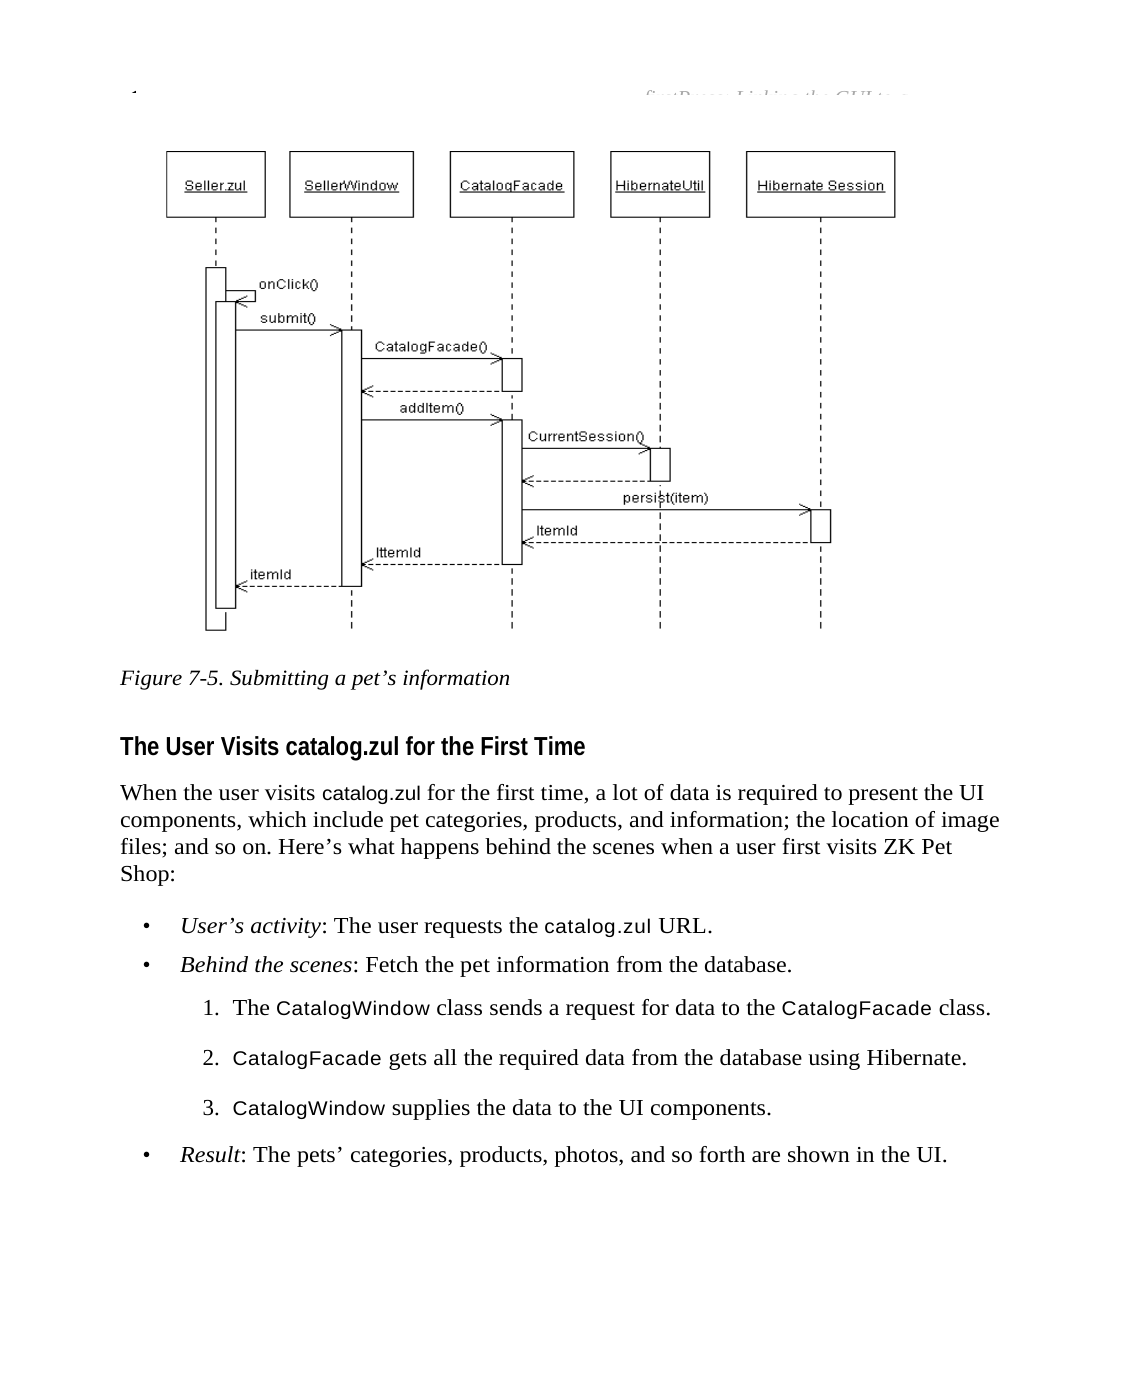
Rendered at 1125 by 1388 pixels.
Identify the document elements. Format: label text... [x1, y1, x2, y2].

list User’s activity: The user requests the catalog.zul URL. [142, 912, 1008, 938]
list The CatalogWindow class sends a request for data to the CatalogFacade class. [202, 994, 1008, 1021]
list Behind the scenes: Fetch the pet information from the database. [142, 951, 1008, 978]
subtitle The User Visits catalog.zul for the First Time [120, 731, 1003, 761]
picture [166, 151, 956, 633]
list Result: The pets’ categories, products, photos, and so forth are shown in the UI. [142, 1141, 1008, 1167]
list CatalogWindow supplies the data to the UI components. [202, 1094, 1008, 1121]
text When the user visits catalog.zul for the first time, a lot of data is required to present the UI components, which include pet categories, products, and information; the location of image files; and so on. Here’s what happens behind the scenes when a user first visits ZK Pet Shop: [120, 778, 1003, 886]
text Figure 7-5. Submitting a pet’s information [120, 664, 1003, 690]
list CatalogFacade gets all the required data from the database using Hibernate. [202, 1044, 1008, 1071]
